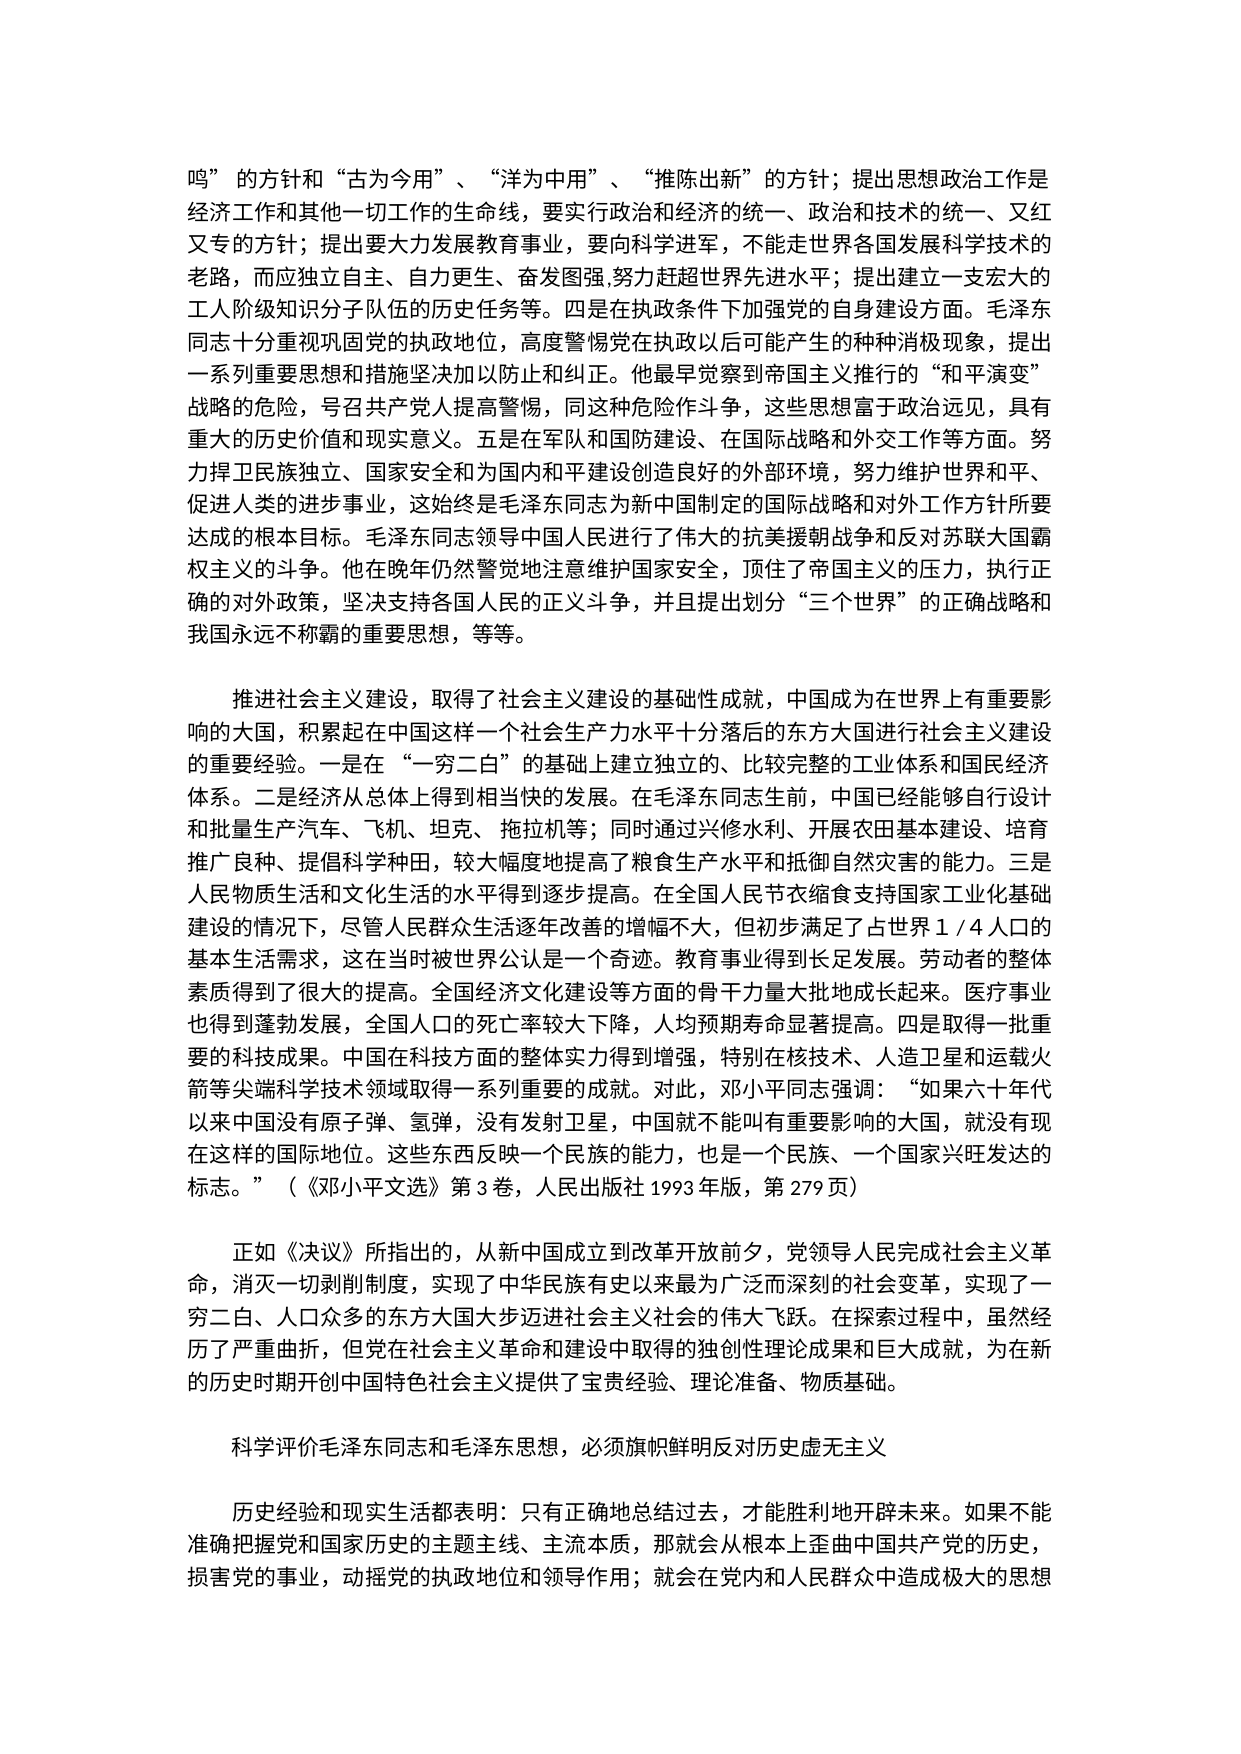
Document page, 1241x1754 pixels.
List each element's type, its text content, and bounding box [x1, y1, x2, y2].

text 推进社会主义建设，取得了社会主义建设的基础性成就，中国成为在世界上有重要影响的大国，积累起在中国这样一个社会生产力水平十分落后的东方大国进行社会主义建设的重要经验。一是在 “一穷二白”的基础上建立独立的、比较完整的工业体系和国民经济体系。二是经济从总体上得到相当快的发展。在毛泽东同志生前，中国已经能够自行设计和批量生产汽车、飞机、坦克、 拖拉机等；同时通过兴修水利、开展农田基本建设、培育推广良种、提倡科学种田，较大幅度地提高了粮食生产水平和抵御自然灾害的能力。三是人民物质生活和文化生活的水平得到逐步提高。在全国人民节衣缩食支持国家工业化基础建设的情况下，尽管人民群众生活逐年改善的增幅不大，但初步满足了占世界１/４人口的基本生活需求，这在当时被世界公认是一个奇迹。教育事业得到长足发展。劳动者的整体素质得到了很大的提高。全国经济文化建设等方面的骨干力量大批地成长起来。医疗事业也得到蓬勃发展，全国人口的死亡率较大下降，人均预期寿命显著提高。四是取得一批重要的科技成果。中国在科技方面的整体实力得到增强，特别在核技术、人造卫星和运载火箭等尖端科学技术领域取得一系列重要的成就。对此，邓小平同志强调：“如果六十年代以来中国没有原子弹、氢弹，没有发射卫星，中国就不能叫有重要影响的大国，就没有现在这样的国际地位。这些东西反映一个民族的能力，也是一个民族、一个国家兴旺发达的标志。”（《邓小平文选》第3卷，人民出版社1993年版，第279页） [187, 682, 1053, 1202]
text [187, 162, 1053, 649]
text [187, 1494, 1053, 1592]
text 正如《决议》所指出的，从新中国成立到改革开放前夕，党领导人民完成社会主义革命，消灭一切剥削制度，实现了中华民族有史以来最为广泛而深刻的社会变革，实现了一穷二白、人口众多的东方大国大步迈进社会主义社会的伟大飞跃。在探索过程中，虽然经历了严重曲折，但党在社会主义革命和建设中取得的独创性理论成果和巨大成就，为在新的历史时期开创中国特色社会主义提供了宝贵经验、理论准备、物质基础。 [187, 1234, 1053, 1397]
text 科学评价毛泽东同志和毛泽东思想，必须旗帜鲜明反对历史虚无主义 [187, 1429, 1053, 1462]
